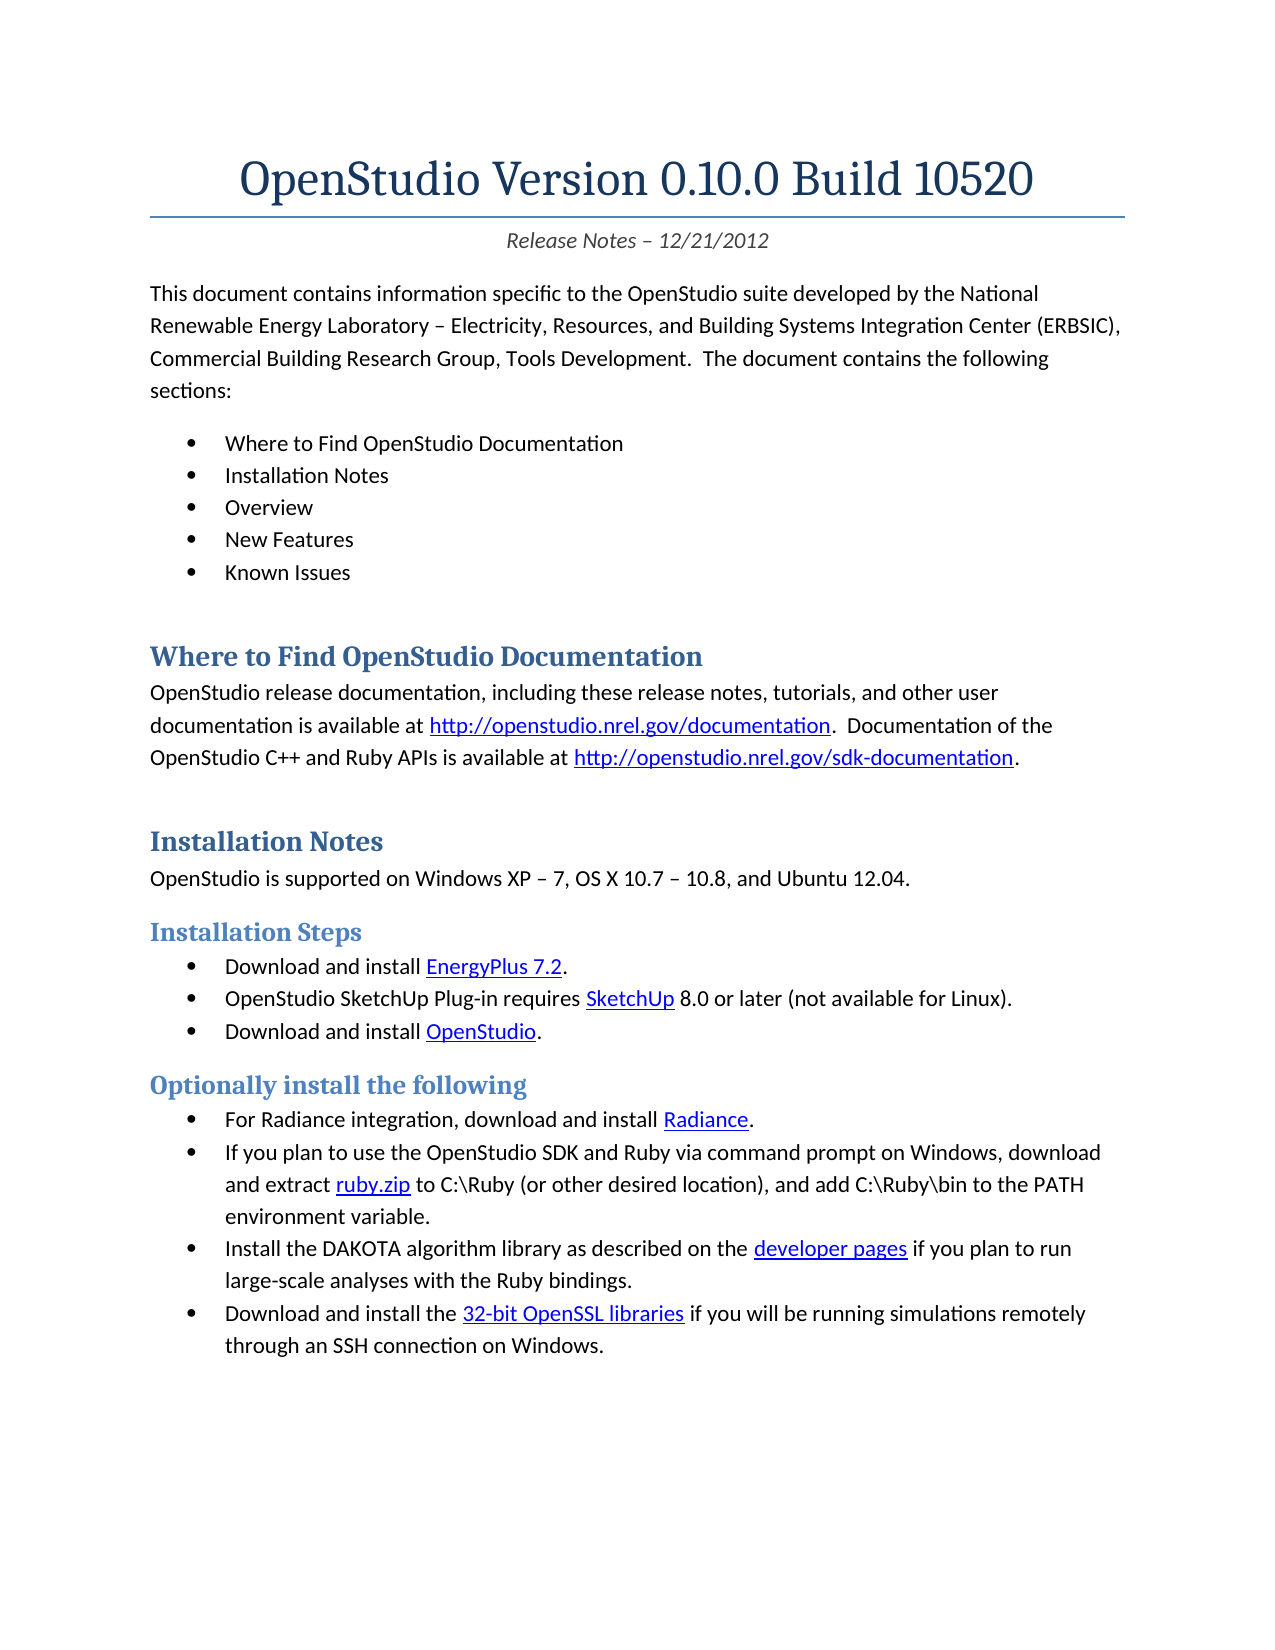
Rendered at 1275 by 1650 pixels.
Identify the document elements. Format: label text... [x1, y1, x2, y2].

title OpenStudio Version 0.10.0 Build 10520 [150, 150, 1125, 216]
list Overview [187, 493, 1125, 521]
list For Radiance integration, download and install Radiance. [187, 1106, 1125, 1133]
subtitle Where to Find OpenStudio Documentation [150, 640, 1125, 673]
text OpenStudio is supported on Windows XP – 7, OS X 10.7 – 10.8, and Ubuntu 12.04. [150, 864, 1125, 892]
list Installation Notes [187, 461, 1125, 489]
text Release Notes – 12/21/2012 [150, 226, 1125, 254]
subtitle Installation Notes [150, 825, 1125, 859]
list Download and install the 32-bit OpenSSL libraries if you will be running simulations remotely through an SSH connection on Windows. [187, 1299, 1125, 1359]
list Known Issues [187, 558, 1125, 586]
text OpenStudio release documentation, including these release notes, tutorials, and other user documentation is available at http://openstudio.nrel.gov/documentation. Documentation of the OpenStudio C++ and Ruby APIs is available at http://openstudio.nrel.gov/sdk-documentation. [150, 678, 1125, 771]
text This document contains information specific to the OpenStudio suite developed by the National Renewable Energy Laboratory – Electricity, Resources, and Building Systems Integration Center (ERBSIC), Commercial Building Research Group, Tools Development. The document contains the following sections: [150, 279, 1125, 404]
list Download and install EnergyPlus 7.2. [187, 952, 1125, 980]
list Install the DAKOTA algorithm library as described on the developer pages if you plan to run large-scale analyses with the Ruby bindings. [187, 1234, 1125, 1294]
list OpenStudio SketchUp Plug-in requires SketchUp 8.0 or later (not available for Linux). [187, 984, 1125, 1013]
list Download and install OpenStudio. [187, 1017, 1125, 1045]
subtitle Installation Steps [150, 917, 1125, 948]
list Where to Find OpenStudio Documentation [187, 429, 1125, 457]
subtitle Optionally install the following [150, 1070, 1125, 1101]
list If you plan to use the OpenStudio SDK and Ruby via command prompt on Windows, download and extract ruby.zip to C:\Ruby (or other desired location), and add C:\Ruby\bin to the PATH environment variable. [187, 1138, 1125, 1230]
list New Features [187, 526, 1125, 554]
